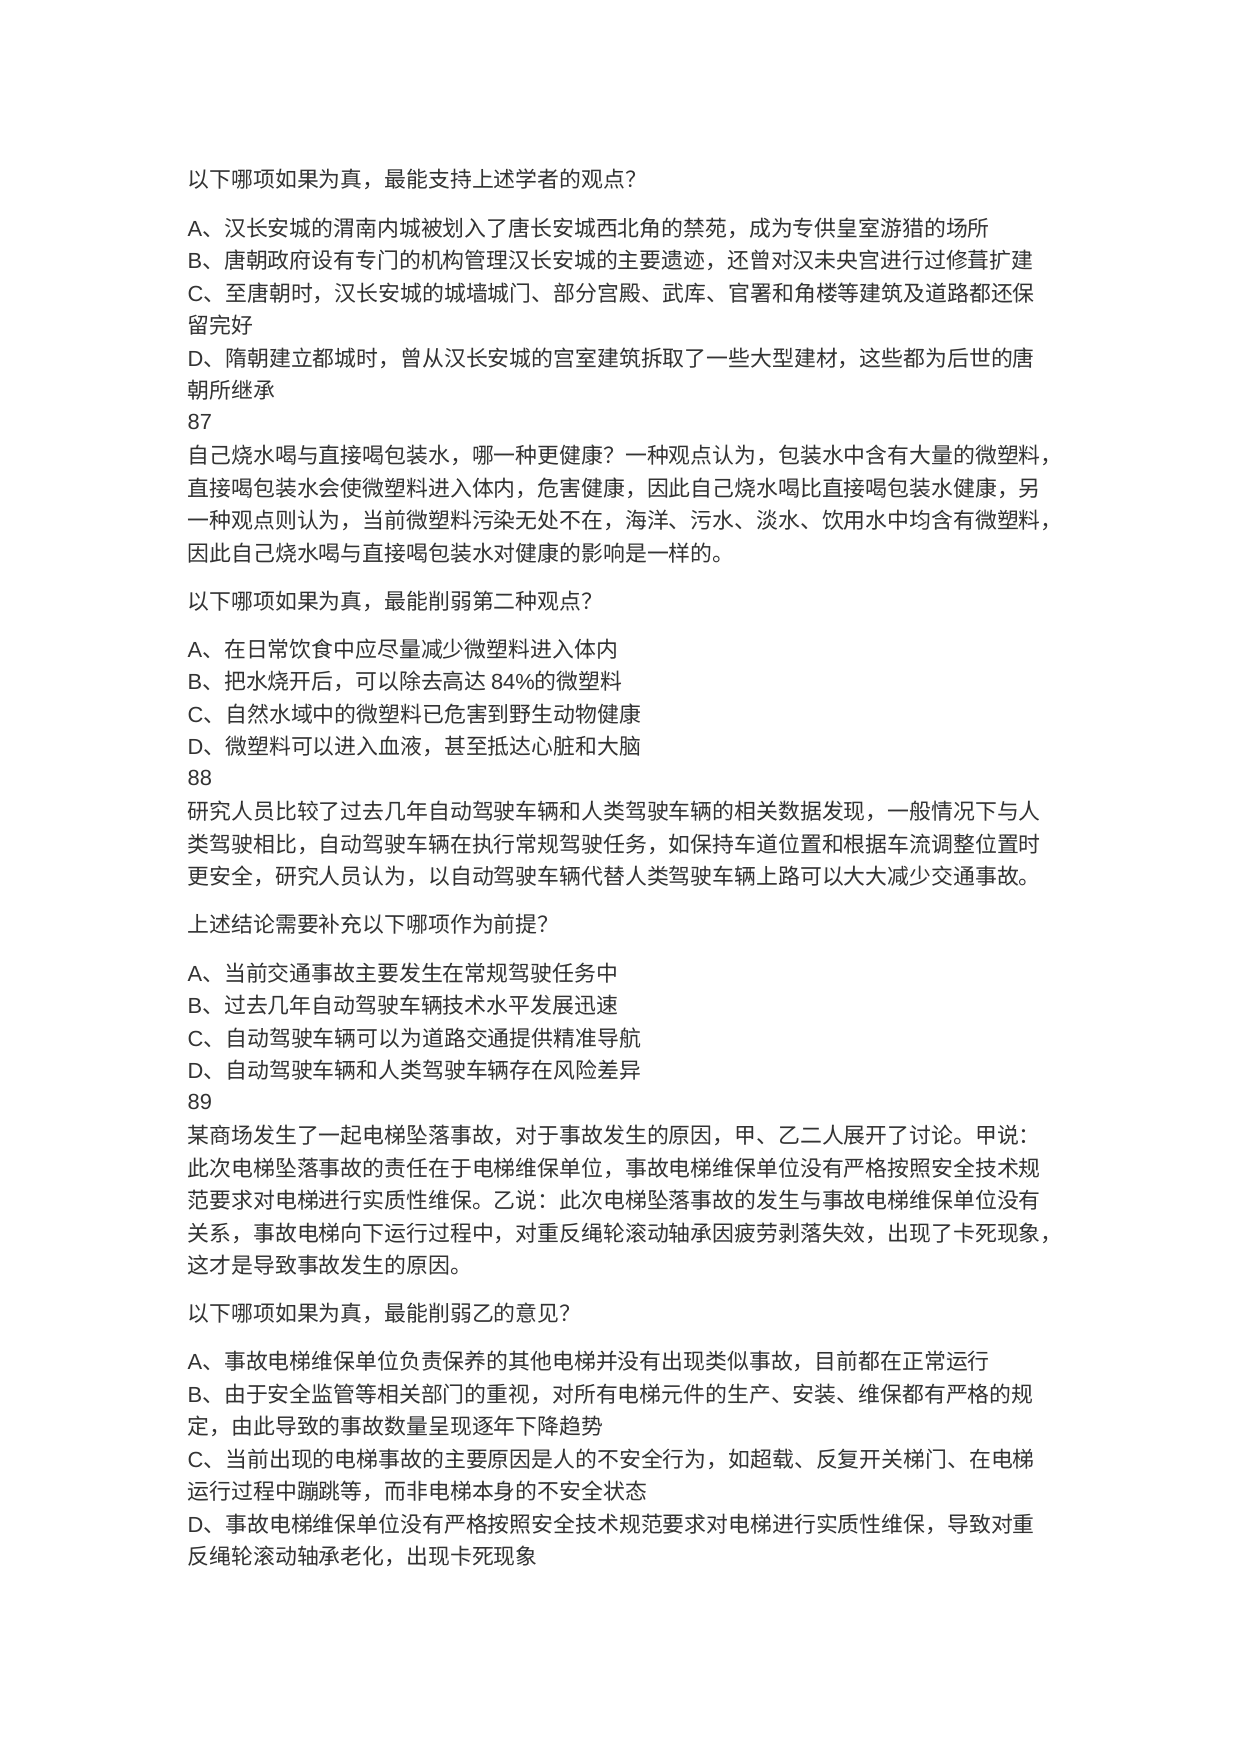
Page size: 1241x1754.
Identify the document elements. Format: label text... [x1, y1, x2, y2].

text C、自动驾驶车辆可以为道路交通提供精准导航 [187, 1020, 1053, 1053]
text A、在日常饮食中应尽量减少微塑料进入体内 [187, 631, 1053, 664]
text 自己烧水喝与直接喝包装水，哪一种更健康？一种观点认为，包装水中含有大量的微塑料，直接喝包装水会使微塑料进入体内，危害健康，因此自己烧水喝比直接喝包装水健康，另一种观点则认为，当前微塑料污染无处不在，海洋、污水、淡水、饮用水中均含有微塑料，因此自己烧水喝与直接喝包装水对健康的影响是一样的。 [187, 438, 1053, 568]
text 以下哪项如果为真，最能支持上述学者的观点？ [187, 162, 1053, 194]
text C、至唐朝时，汉长安城的城墙城门、部分宫殿、武库、官署和角楼等建筑及道路都还保留完好 [187, 275, 1053, 340]
text B、把水烧开后，可以除去高达84%的微塑料 [187, 664, 1053, 696]
text C、自然水域中的微塑料已危害到野生动物健康 [187, 696, 1053, 729]
text 上述结论需要补充以下哪项作为前提？ [187, 907, 1053, 939]
text D、事故电梯维保单位没有严格按照安全技术规范要求对电梯进行实质性维保，导致对重反绳轮滚动轴承老化，出现卡死现象 [187, 1506, 1053, 1571]
text D、自动驾驶车辆和人类驾驶车辆存在风险差异 [187, 1053, 1053, 1085]
text 研究人员比较了过去几年自动驾驶车辆和人类驾驶车辆的相关数据发现，一般情况下与人类驾驶相比，自动驾驶车辆在执行常规驾驶任务，如保持车道位置和根据车流调整位置时更安全，研究人员认为，以自动驾驶车辆代替人类驾驶车辆上路可以大大减少交通事故。 [187, 794, 1053, 891]
text 87 [187, 405, 1053, 438]
text 89 [187, 1085, 1053, 1118]
text B、由于安全监管等相关部门的重视，对所有电梯元件的生产、安装、维保都有严格的规定，由此导致的事故数量呈现逐年下降趋势 [187, 1376, 1053, 1441]
text B、过去几年自动驾驶车辆技术水平发展迅速 [187, 988, 1053, 1020]
text D、微塑料可以进入血液，甚至抵达心脏和大脑 [187, 729, 1053, 761]
text 某商场发生了一起电梯坠落事故，对于事故发生的原因，甲、乙二人展开了讨论。甲说：此次电梯坠落事故的责任在于电梯维保单位，事故电梯维保单位没有严格按照安全技术规范要求对电梯进行实质性维保。乙说：此次电梯坠落事故的发生与事故电梯维保单位没有关系，事故电梯向下运行过程中，对重反绳轮滚动轴承因疲劳剥落失效，出现了卡死现象，这才是导致事故发生的原因。 [187, 1118, 1053, 1280]
text 以下哪项如果为真，最能削弱乙的意见？ [187, 1296, 1053, 1328]
text D、隋朝建立都城时，曾从汉长安城的宫室建筑拆取了一些大型建材，这些都为后世的唐朝所继承 [187, 340, 1053, 405]
text B、唐朝政府设有专门的机构管理汉长安城的主要遗迹，还曾对汉未央宫进行过修葺扩建 [187, 243, 1053, 275]
text A、事故电梯维保单位负责保养的其他电梯并没有出现类似事故，目前都在正常运行 [187, 1344, 1053, 1376]
text A、汉长安城的渭南内城被划入了唐长安城西北角的禁苑，成为专供皇室游猎的场所 [187, 210, 1053, 243]
text 以下哪项如果为真，最能削弱第二种观点？ [187, 583, 1053, 616]
text 88 [187, 761, 1053, 794]
text A、当前交通事故主要发生在常规驾驶任务中 [187, 955, 1053, 988]
text C、当前出现的电梯事故的主要原因是人的不安全行为，如超载、反复开关梯门、在电梯运行过程中蹦跳等，而非电梯本身的不安全状态 [187, 1441, 1053, 1506]
